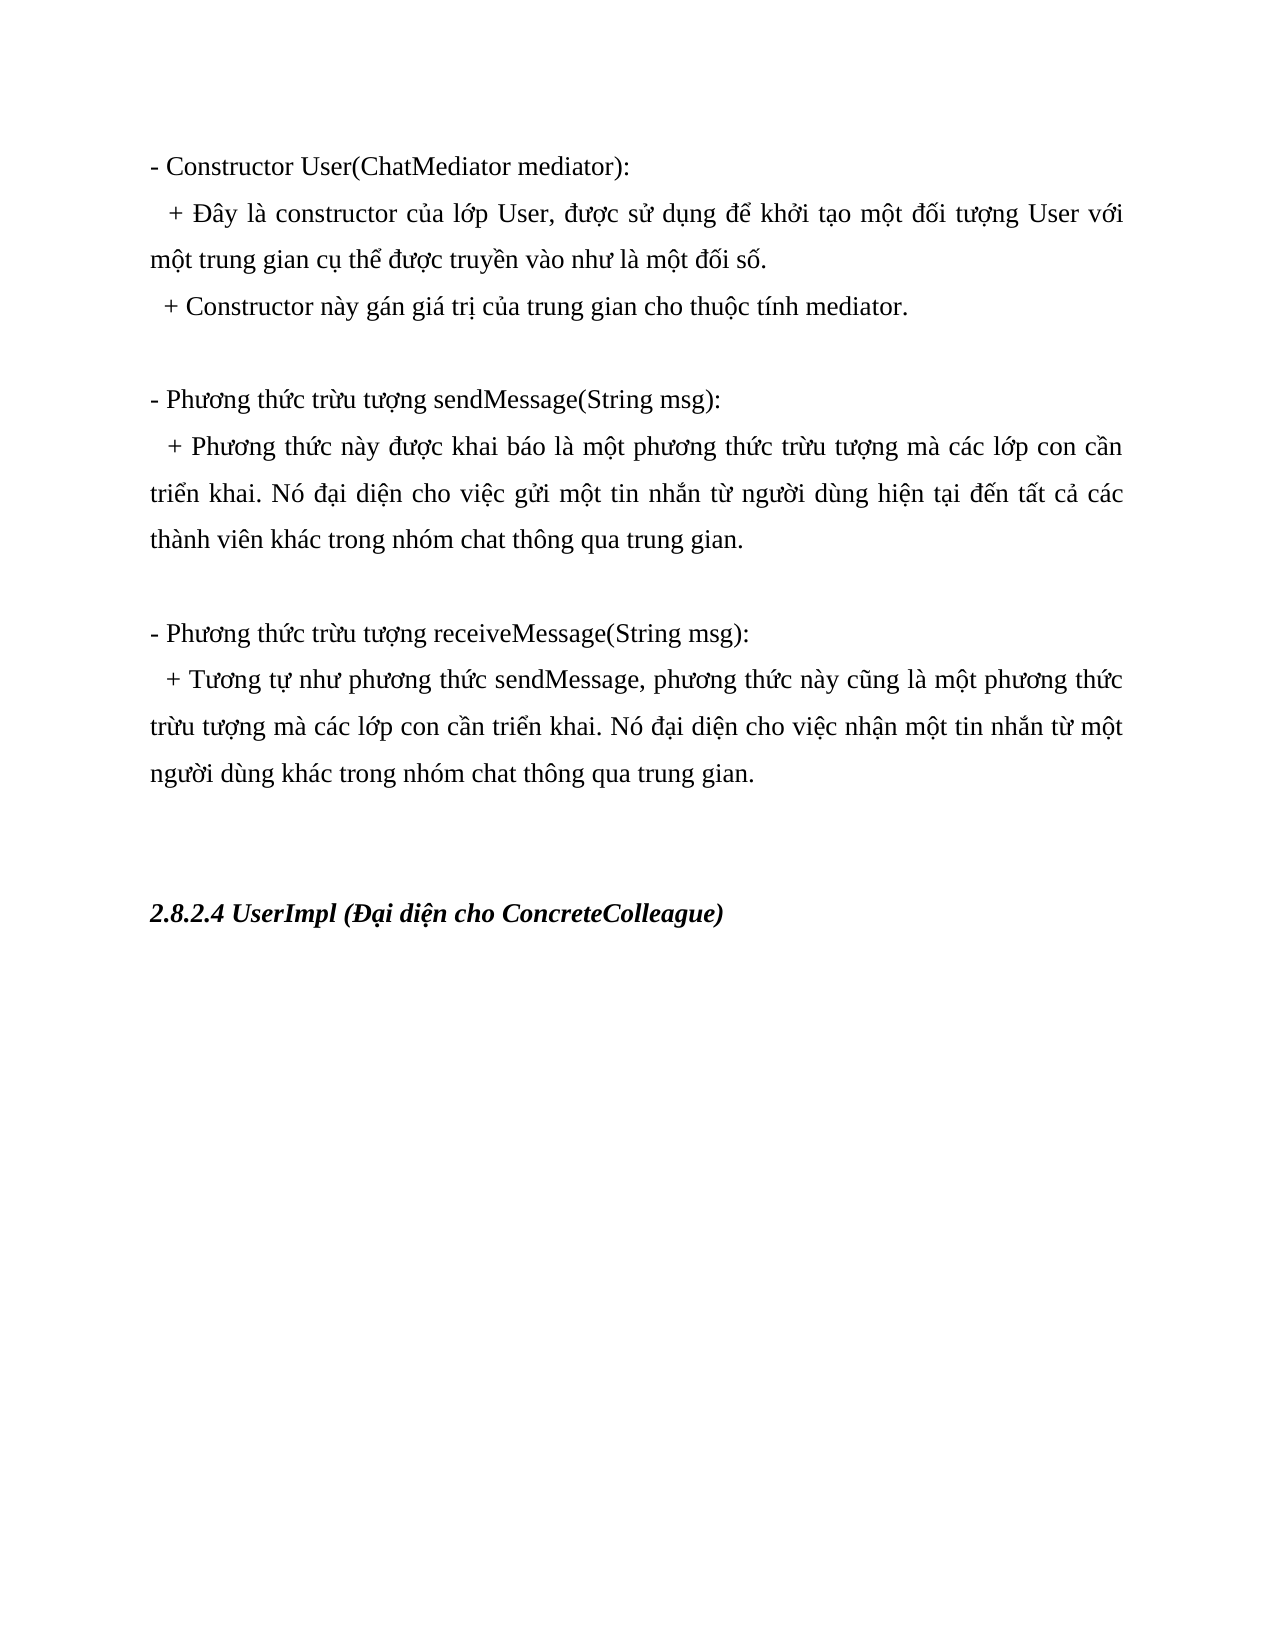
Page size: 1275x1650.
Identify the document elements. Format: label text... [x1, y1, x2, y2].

text - Phương thức trừu tượng sendMessage(String msg): [150, 383, 1125, 414]
text - Constructor User(ChatMediator mediator): [150, 150, 1125, 181]
text 2.8.2.4 UserImpl (Đại diện cho ConcreteColleague) [150, 897, 1125, 928]
text - Phương thức trừu tượng receiveMessage(String msg): [150, 617, 1125, 648]
text + Constructor này gán giá trị của trung gian cho thuộc tính mediator. [150, 290, 1125, 321]
text + Tương tự như phương thức sendMessage, phương thức này cũng là một phương thức trừu tượng mà các lớp con cần triển khai. Nó đại diện cho việc nhận một tin nhắn từ một người dùng khác trong nhóm chat thông qua trung gian. [150, 663, 1125, 788]
text + Phương thức này được khai báo là một phương thức trừu tượng mà các lớp con cần triển khai. Nó đại diện cho việc gửi một tin nhắn từ người dùng hiện tại đến tất cả các thành viên khác trong nhóm chat thông qua trung gian. [150, 430, 1125, 554]
text + Đây là constructor của lớp User, được sử dụng để khởi tạo một đối tượng User với một trung gian cụ thể được truyền vào như là một đối số. [150, 197, 1125, 274]
